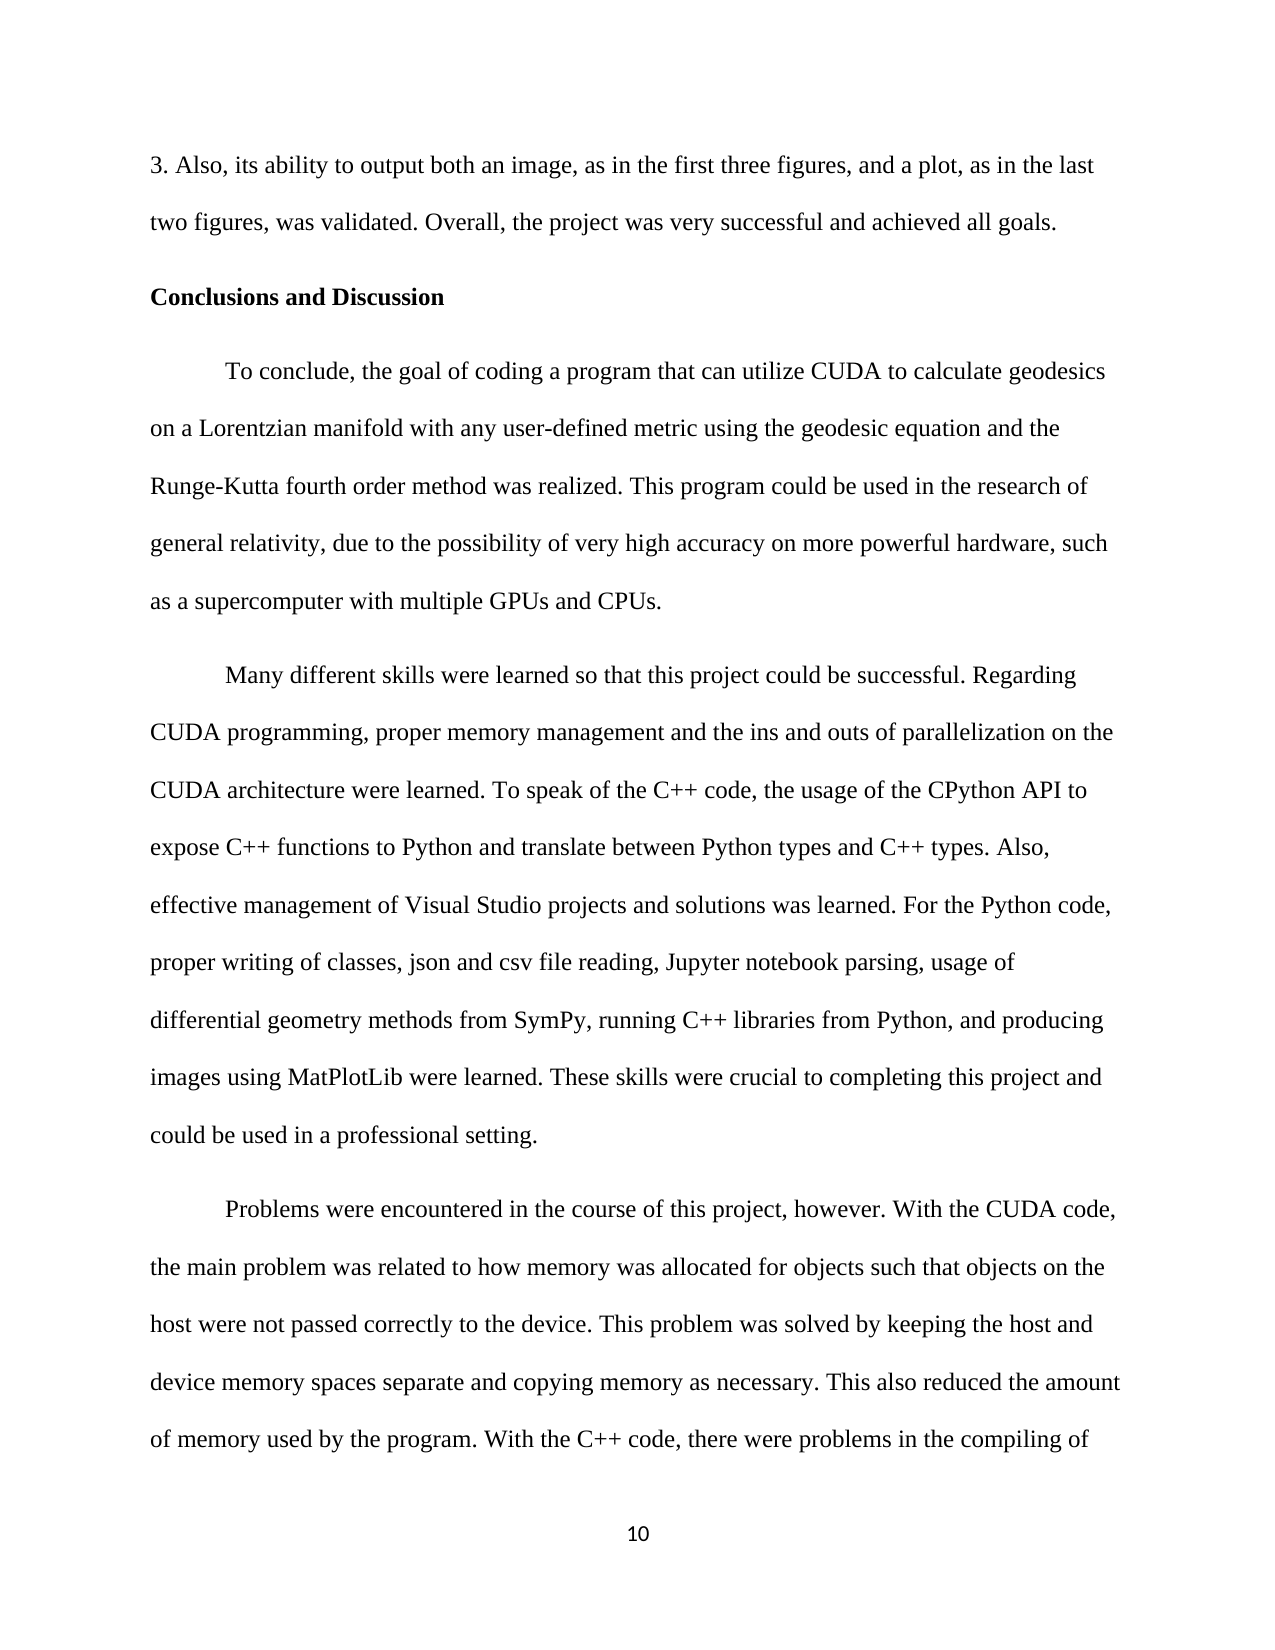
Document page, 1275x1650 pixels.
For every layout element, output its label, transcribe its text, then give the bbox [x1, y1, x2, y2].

text To conclude, the goal of coding a program that can utilize CUDA to calculate geodesics on a Lorentzian manifold with any user-defined metric using the geodesic equation and the Runge-Kutta fourth order method was realized. This program could be used in the research of general relativity, due to the possibility of very high accuracy on more powerful hardware, such as a supercomputer with multiple GPUs and CPUs. [150, 356, 1125, 614]
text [150, 1194, 1125, 1453]
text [150, 150, 1125, 236]
text Many different skills were learned so that this project could be successful. Regarding CUDA programming, proper memory management and the ins and outs of parallelization on the CUDA architecture were learned. To speak of the C++ code, the usage of the CPython API to expose C++ functions to Python and translate between Python types and C++ types. Also, effective management of Visual Studio projects and solutions was learned. For the Python code, proper writing of classes, json and csv file reading, Jupyter notebook parsing, usage of differential geometry methods from SymPy, running C++ libraries from Python, and producing images using MatPlotLib were learned. These skills were crucial to completing this project and could be used in a professional setting. [150, 660, 1125, 1149]
text Conclusions and Discussion [150, 282, 1125, 310]
